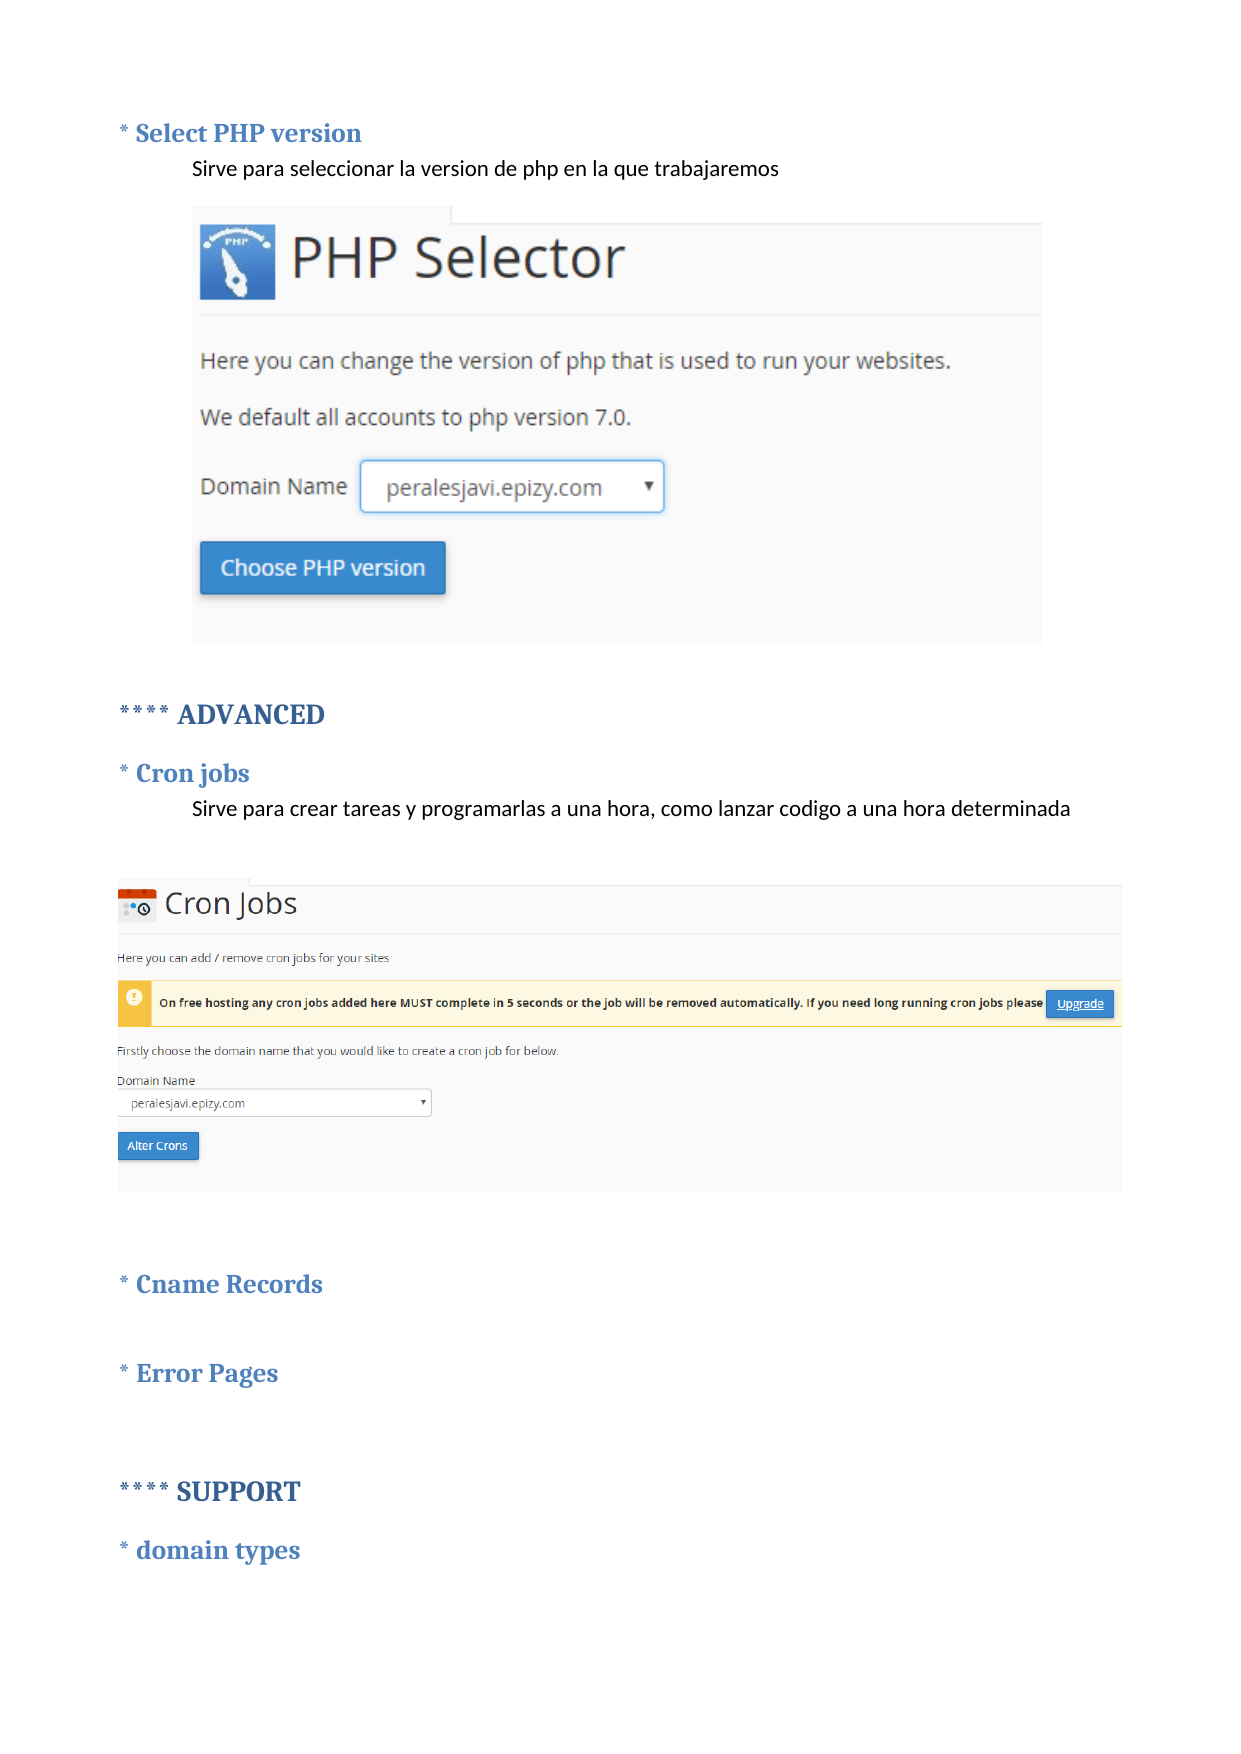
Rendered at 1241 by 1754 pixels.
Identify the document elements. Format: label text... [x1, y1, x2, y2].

text Sirve para seleccionar la version de php en la que trabajaremos [118, 154, 1122, 182]
subtitle * domain types [118, 1535, 1122, 1566]
subtitle **** ADVANCED [118, 698, 1122, 732]
subtitle * Error Pages [118, 1358, 1122, 1389]
subtitle * Select PHP version [118, 118, 1122, 149]
picture [118, 878, 1123, 1191]
subtitle * Cron jobs [118, 758, 1122, 789]
subtitle * Cname Records [118, 1269, 1122, 1300]
picture [191, 206, 1042, 645]
text Sirve para crear tareas y programarlas a una hora, como lanzar codigo a una hora determinada [118, 794, 1122, 822]
subtitle **** SUPPORT [118, 1476, 1122, 1509]
